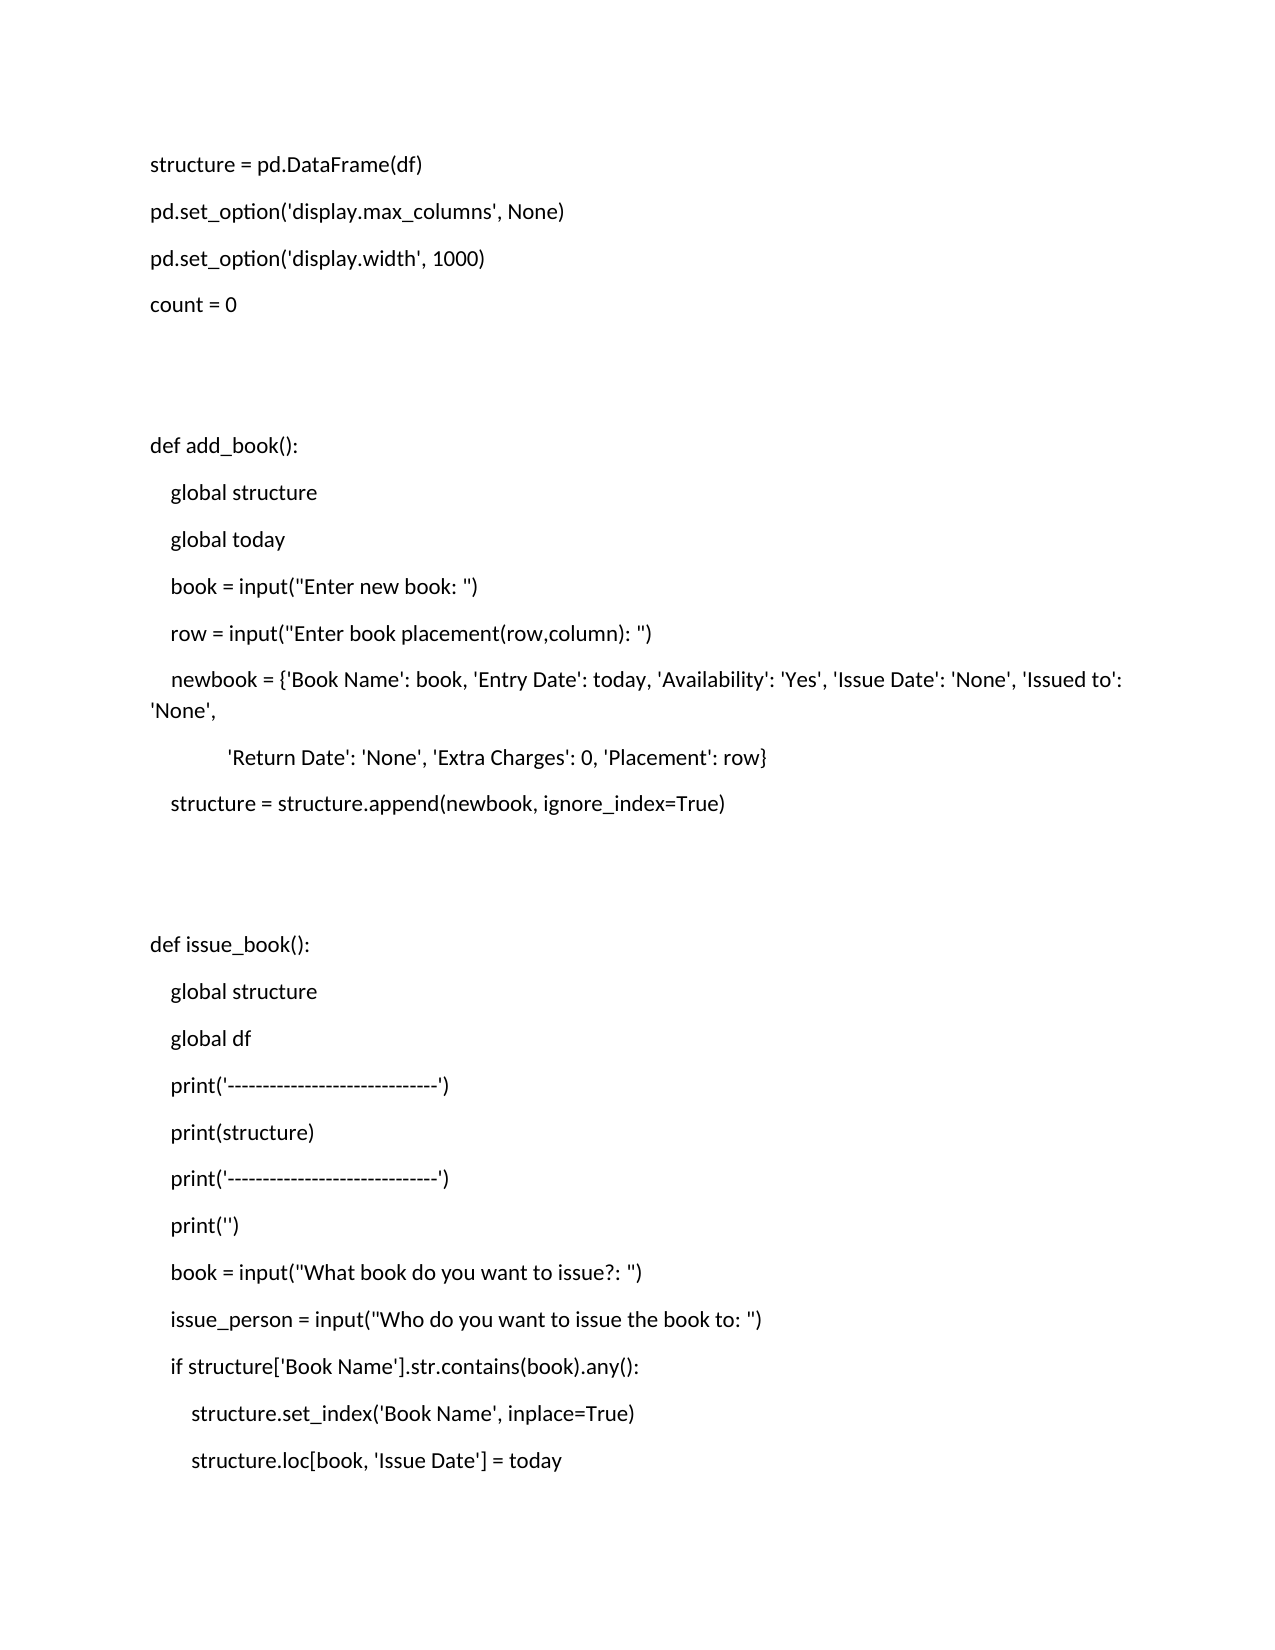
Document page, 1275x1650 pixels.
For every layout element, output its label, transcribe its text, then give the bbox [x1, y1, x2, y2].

text global df [150, 1024, 1125, 1052]
text if structure['Book Name'].str.contains(book).any(): [150, 1352, 1125, 1380]
text issue_person = input("Who do you want to issue the book to: ") [150, 1305, 1125, 1333]
text book = input("What book do you want to issue?: ") [150, 1258, 1125, 1286]
text 'Return Date': 'None', 'Extra Charges': 0, 'Placement': row} [150, 743, 1125, 771]
text pd.set_option('display.width', 1000) [150, 244, 1125, 272]
text def issue_book(): [150, 930, 1125, 958]
text pd.set_option('display.max_columns', None) [150, 197, 1125, 225]
text structure = pd.DataFrame(df) [150, 150, 1125, 178]
text count = 0 [150, 291, 1125, 319]
text global today [150, 525, 1125, 553]
text def add_book(): [150, 431, 1125, 459]
text structure.set_index('Book Name', inplace=True) [150, 1399, 1125, 1427]
text structure = structure.append(newbook, ignore_index=True) [150, 789, 1125, 818]
text global structure [150, 977, 1125, 1005]
text print(structure) [150, 1118, 1125, 1146]
text print('------------------------------') [150, 1164, 1125, 1193]
text book = input("Enter new book: ") [150, 572, 1125, 600]
text row = input("Enter book placement(row,column): ") [150, 619, 1125, 647]
text structure.loc[book, 'Issue Date'] = today [150, 1446, 1125, 1474]
text print('') [150, 1211, 1125, 1239]
text print('------------------------------') [150, 1071, 1125, 1099]
text newbook = {'Book Name': book, 'Entry Date': today, 'Availability': 'Yes', 'Issue Date': 'None', 'Issued to': 'None', [150, 666, 1125, 724]
text global structure [150, 478, 1125, 506]
